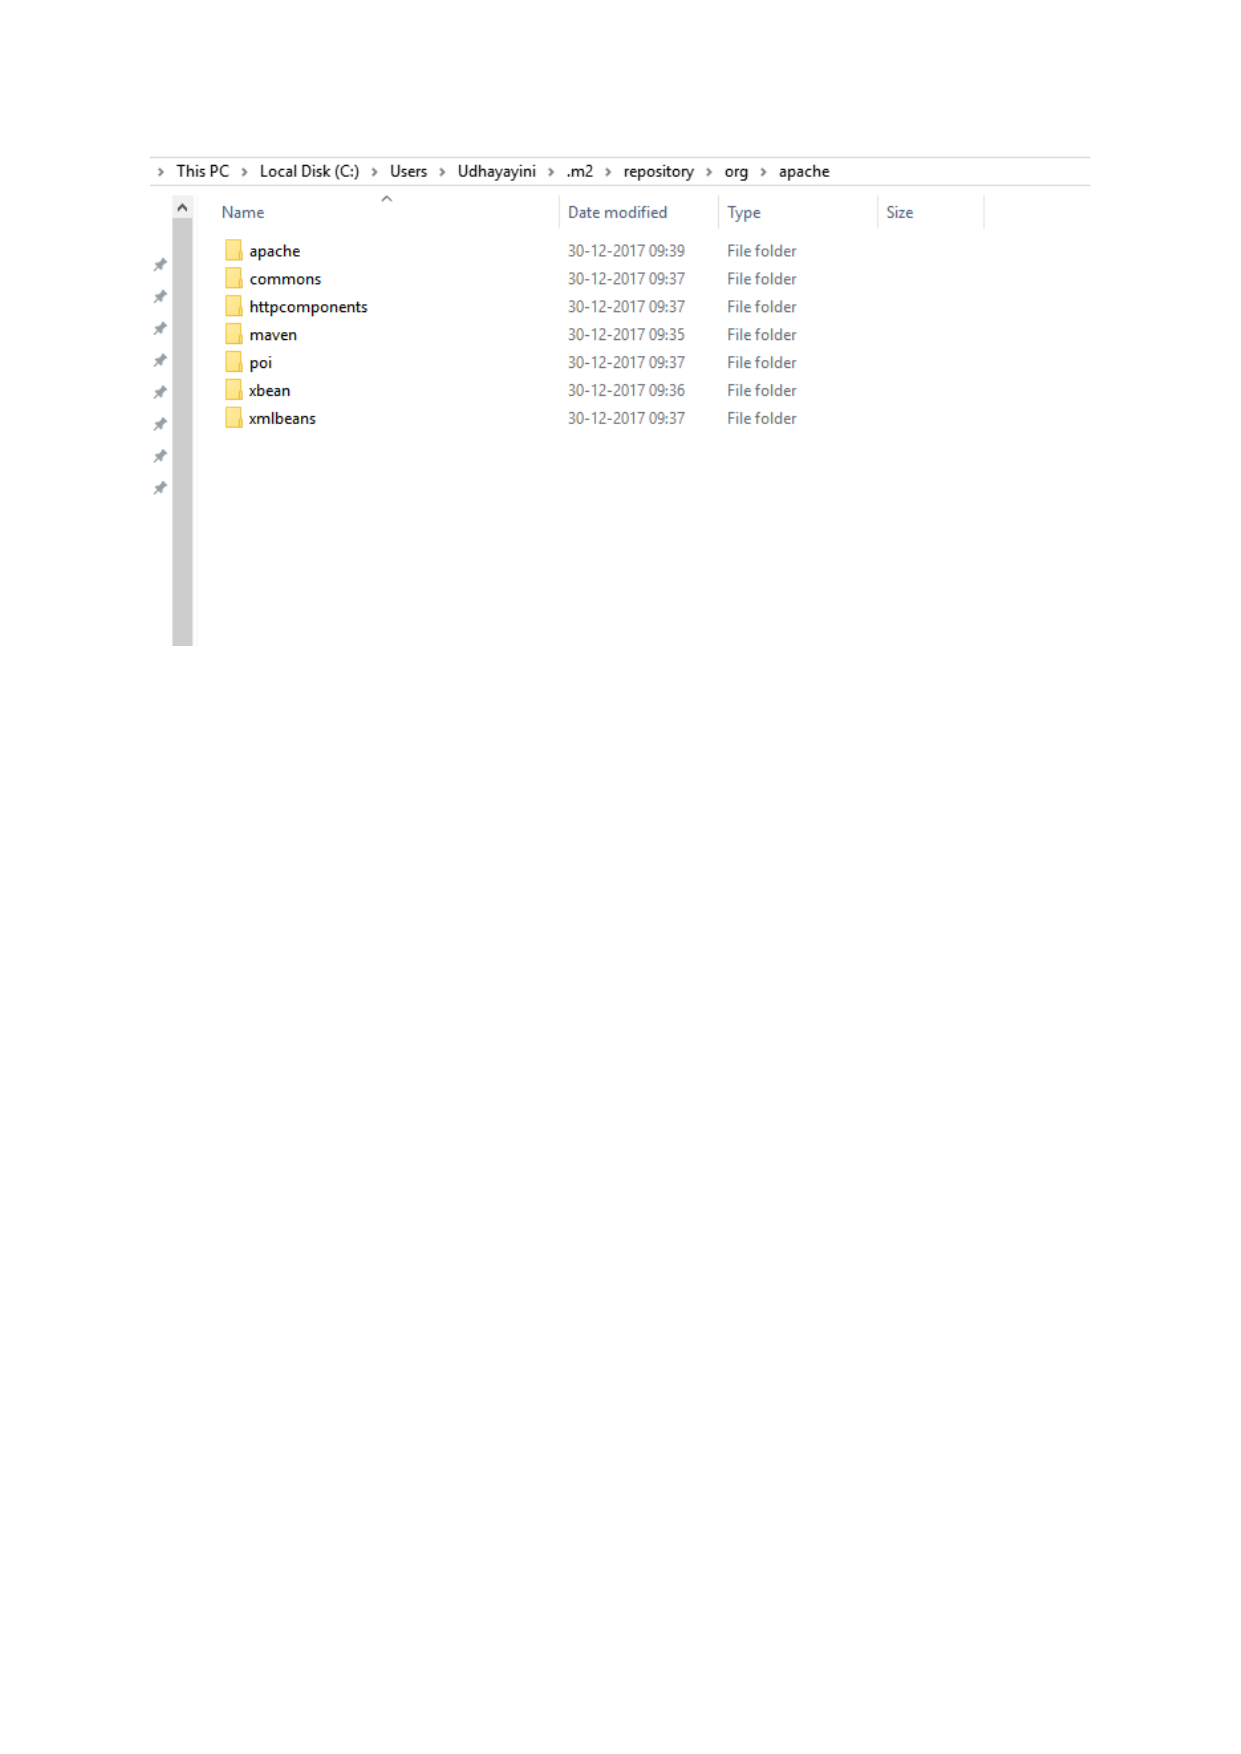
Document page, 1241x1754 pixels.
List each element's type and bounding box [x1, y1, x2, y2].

picture [150, 150, 1091, 646]
